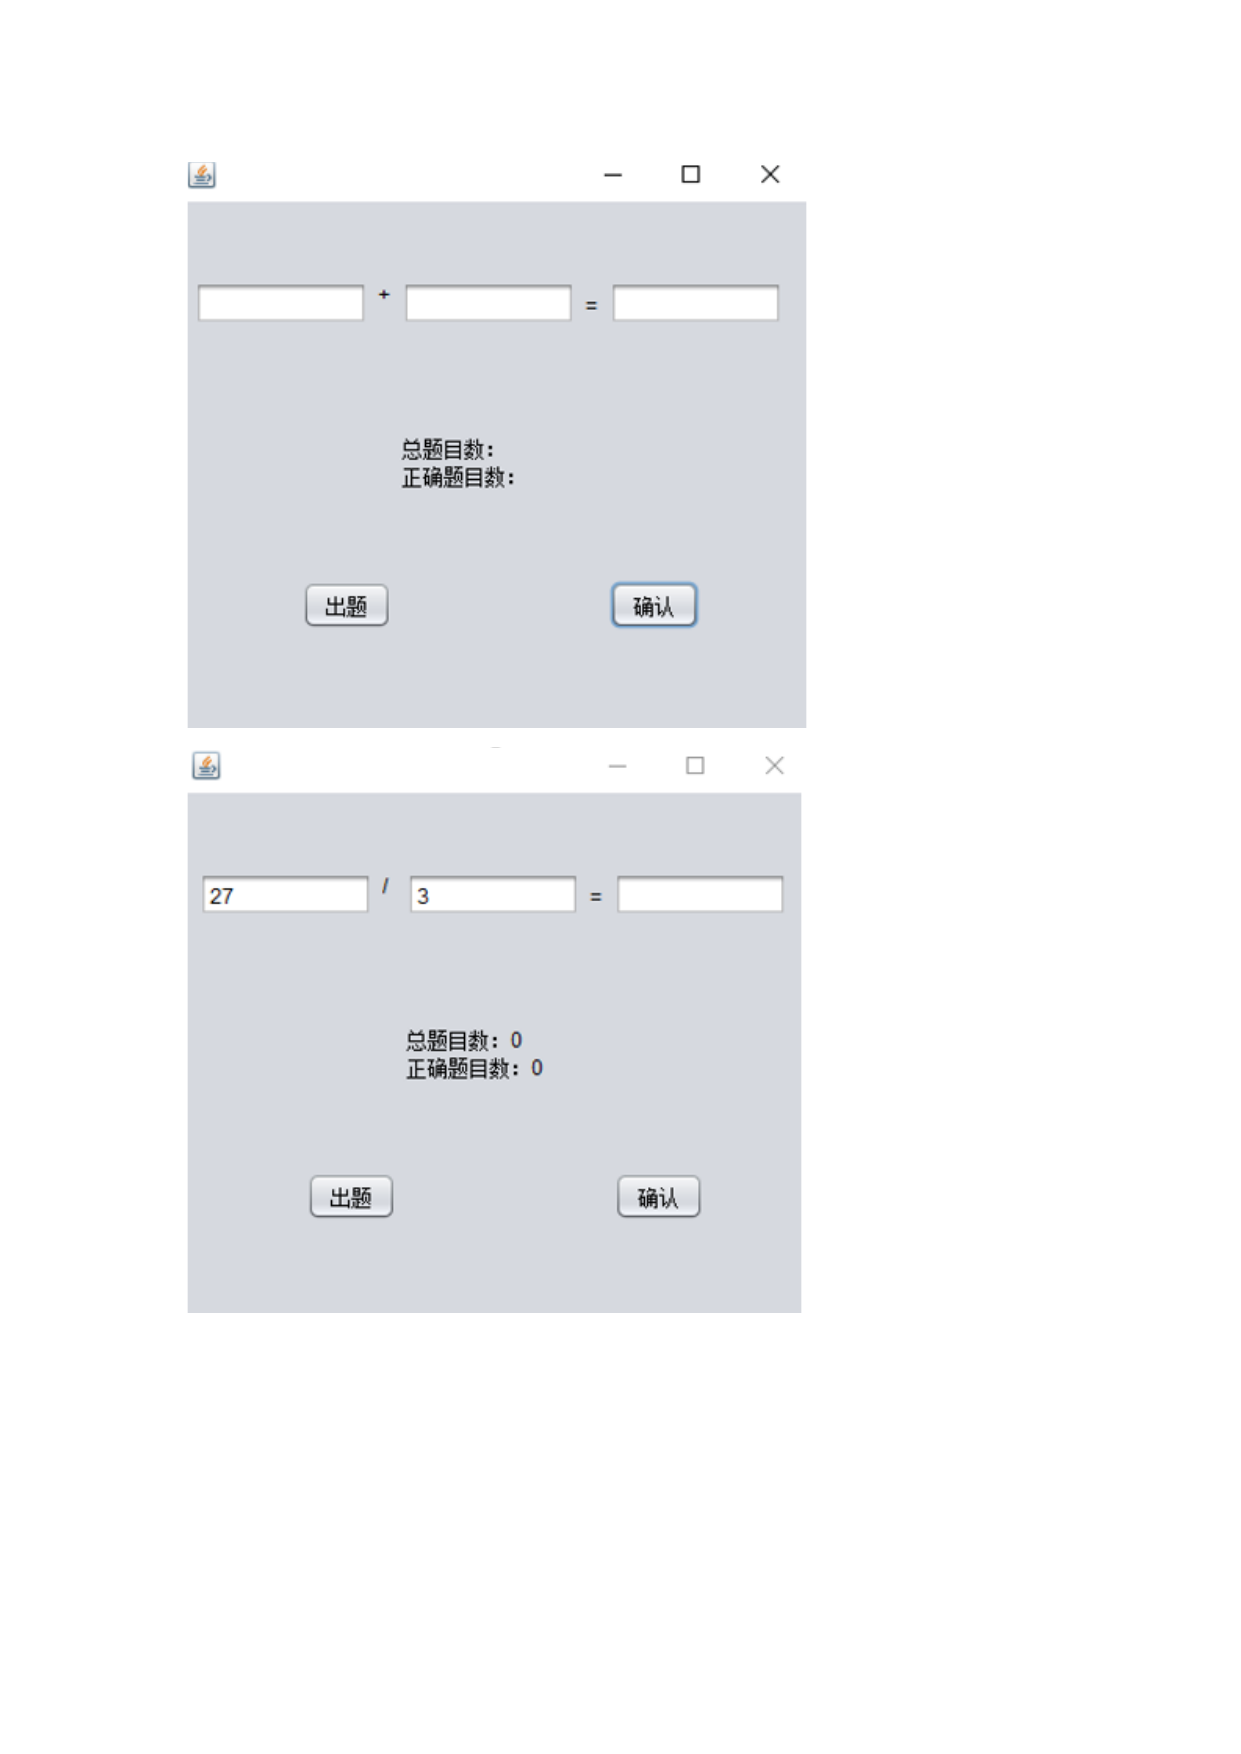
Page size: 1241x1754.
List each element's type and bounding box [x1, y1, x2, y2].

picture [187, 162, 807, 728]
picture [187, 747, 802, 1313]
